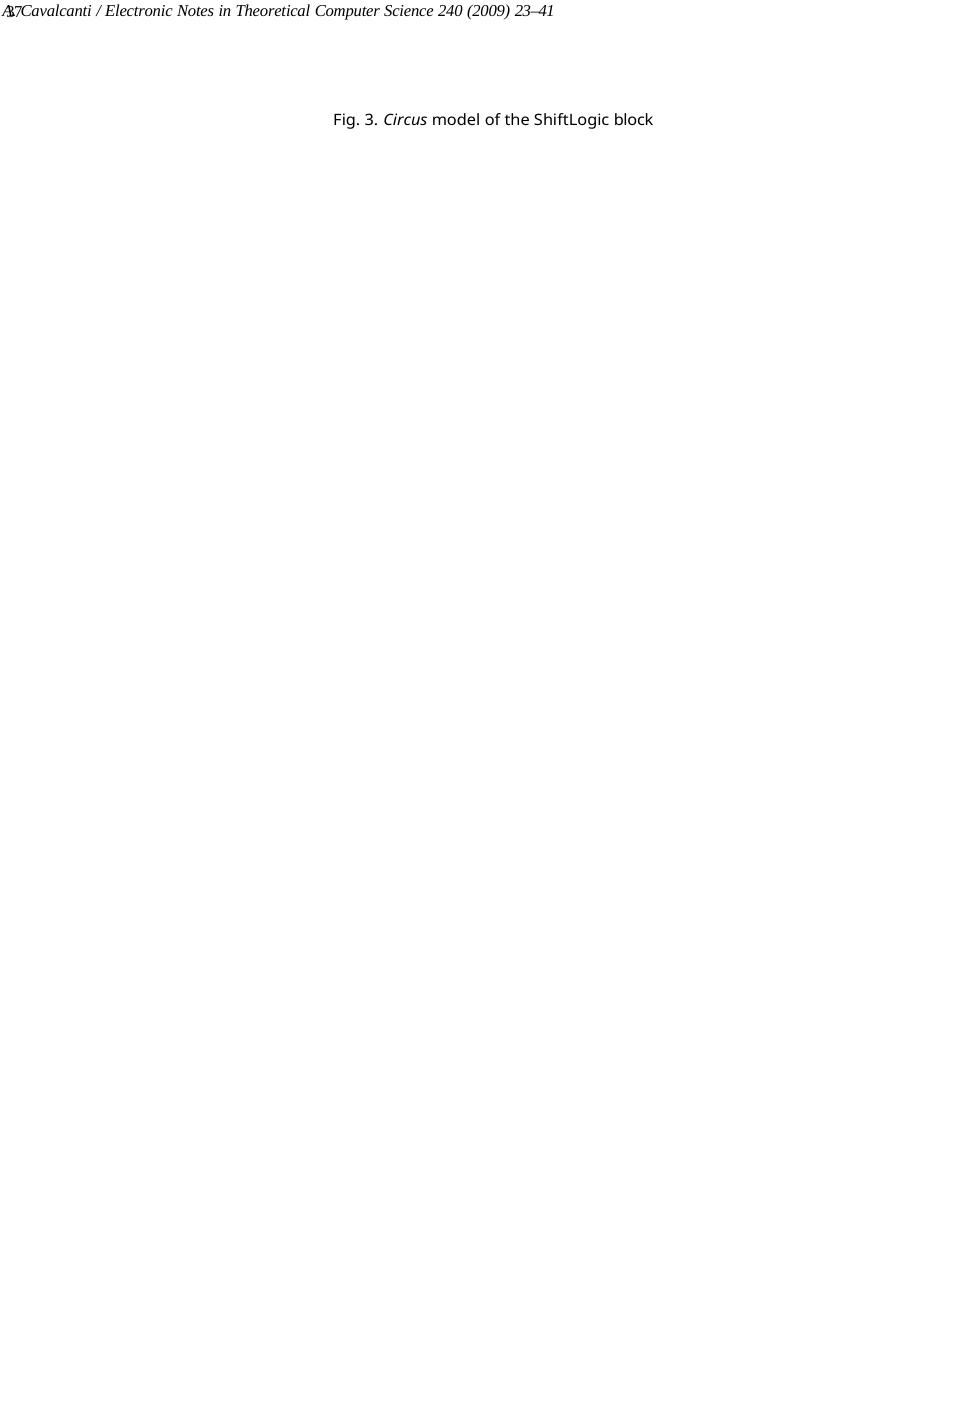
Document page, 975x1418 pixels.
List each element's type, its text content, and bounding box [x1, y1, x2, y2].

text Fig. 3. Circus model of the ShiftLogic block [82, 108, 904, 129]
